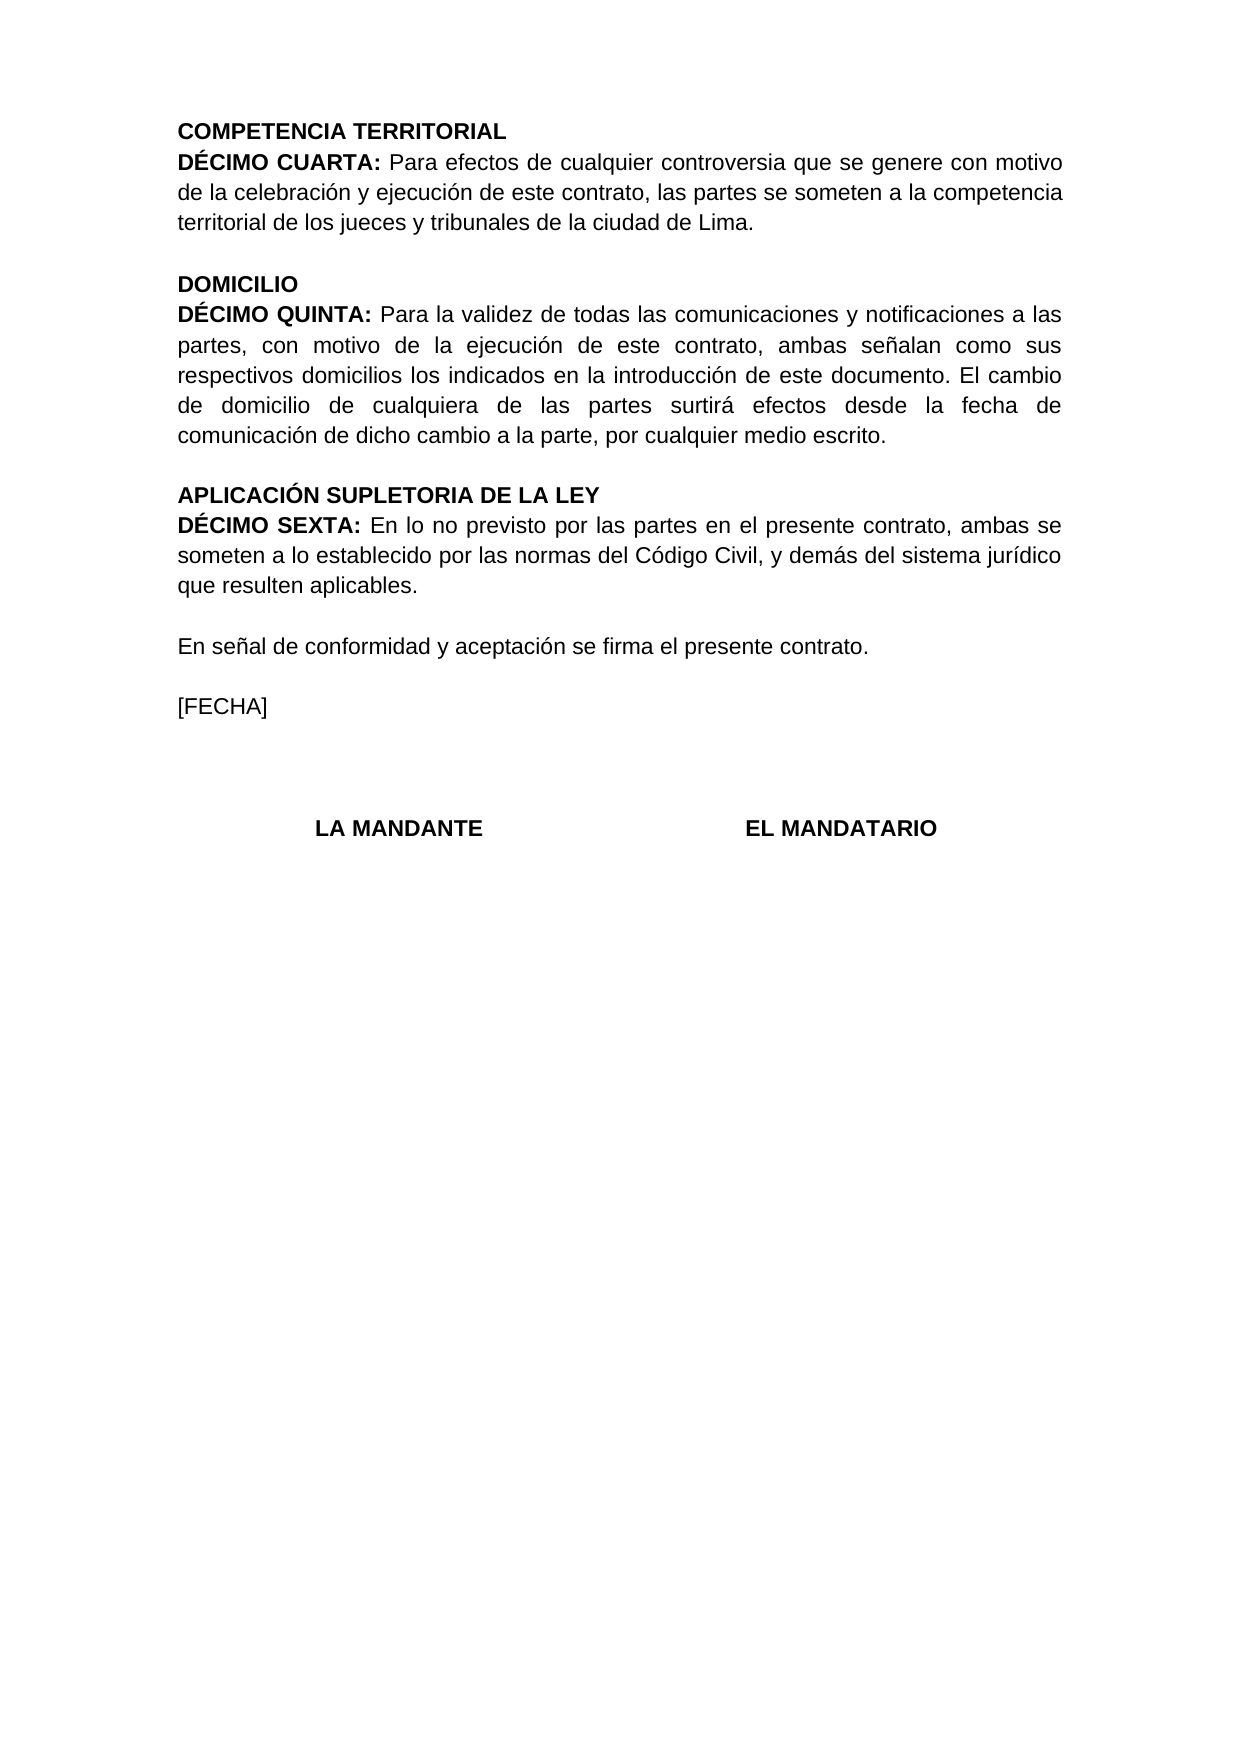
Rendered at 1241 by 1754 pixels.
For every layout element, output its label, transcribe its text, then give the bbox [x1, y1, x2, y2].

text DÉCIMO SEXTA: En lo no previsto por las partes en el presente contrato, ambas se someten a lo establecido por las normas del Código Civil, y demás del sistema jurídico que resulten aplicables. [177, 512, 1063, 599]
text En señal de conformidad y aceptación se firma el presente contrato. [177, 633, 1063, 659]
text DÉCIMO QUINTA: Para la validez de todas las comunicaciones y notificaciones a las partes, con motivo de la ejecución de este contrato, ambas señalan como sus respectivos domicilios los indicados en la introducción de este documento. El cambio de domicilio de cualquiera de las partes surtirá efectos desde la fecha de comunicación de dicho cambio a la parte, por cualquier medio escrito. [177, 301, 1063, 449]
text COMPETENCIA TERRITORIAL [177, 118, 1063, 144]
table_header EL MANDATARIO [620, 816, 1062, 916]
text DÉCIMO CUARTA: Para efectos de cualquier controversia que se genere con motivo de la celebración y ejecución de este contrato, las partes se someten a la competencia territorial de los jueces y tribunales de la ciudad de Lima. [177, 148, 1063, 235]
table_header LA MANDANTE [178, 816, 620, 916]
text [FECHA] [177, 693, 1063, 719]
text APLICACIÓN SUPLETORIA DE LA LEY [177, 482, 1063, 508]
text DOMICILIO [177, 271, 1063, 298]
